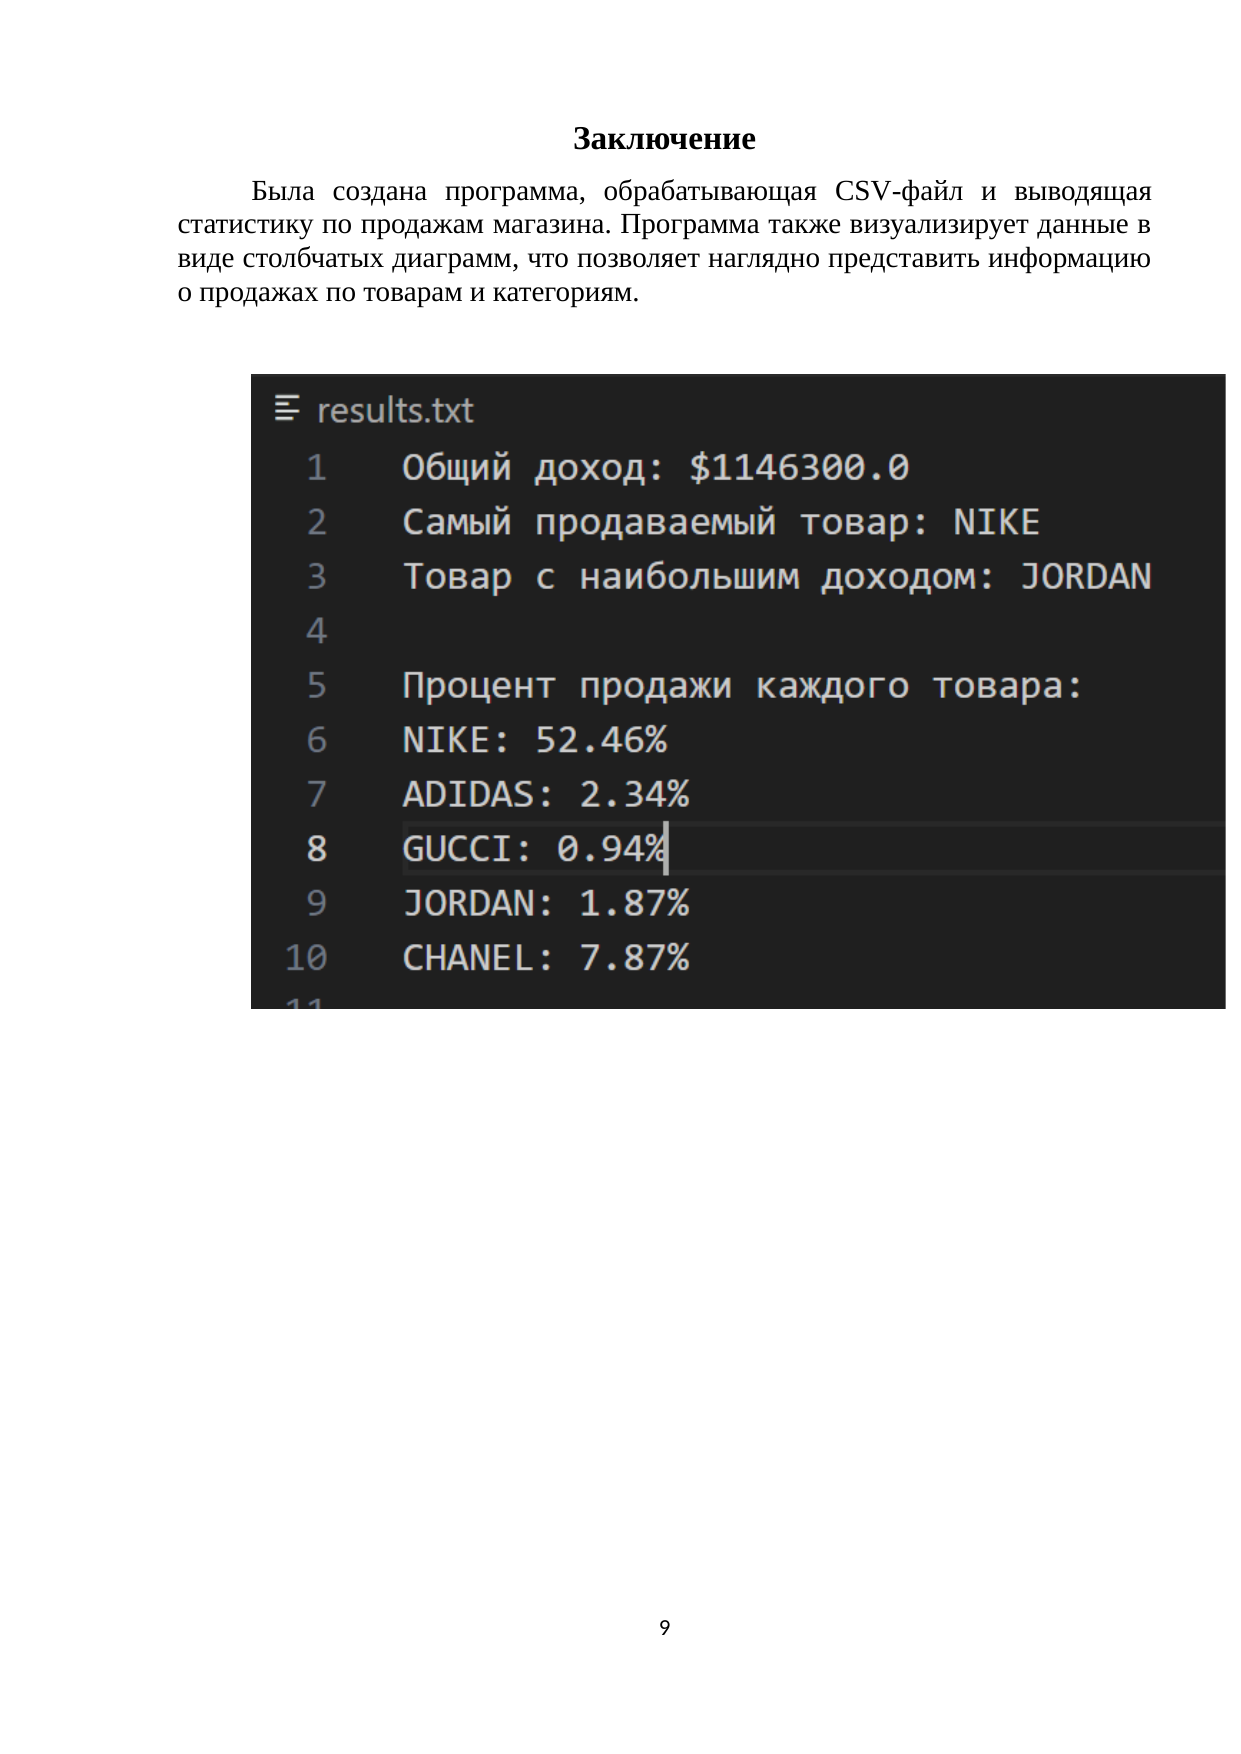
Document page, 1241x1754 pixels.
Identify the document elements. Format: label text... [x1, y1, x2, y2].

subtitle Заключение [177, 118, 1152, 156]
picture [251, 374, 1226, 1009]
text Была создана программа, обрабатывающая CSV-файл и выводящая статистику по продажам магазина. Программа также визуализирует данные в виде столбчатых диаграмм, что позволяет наглядно представить информацию о продажах по товарам и категориям. [177, 173, 1152, 307]
